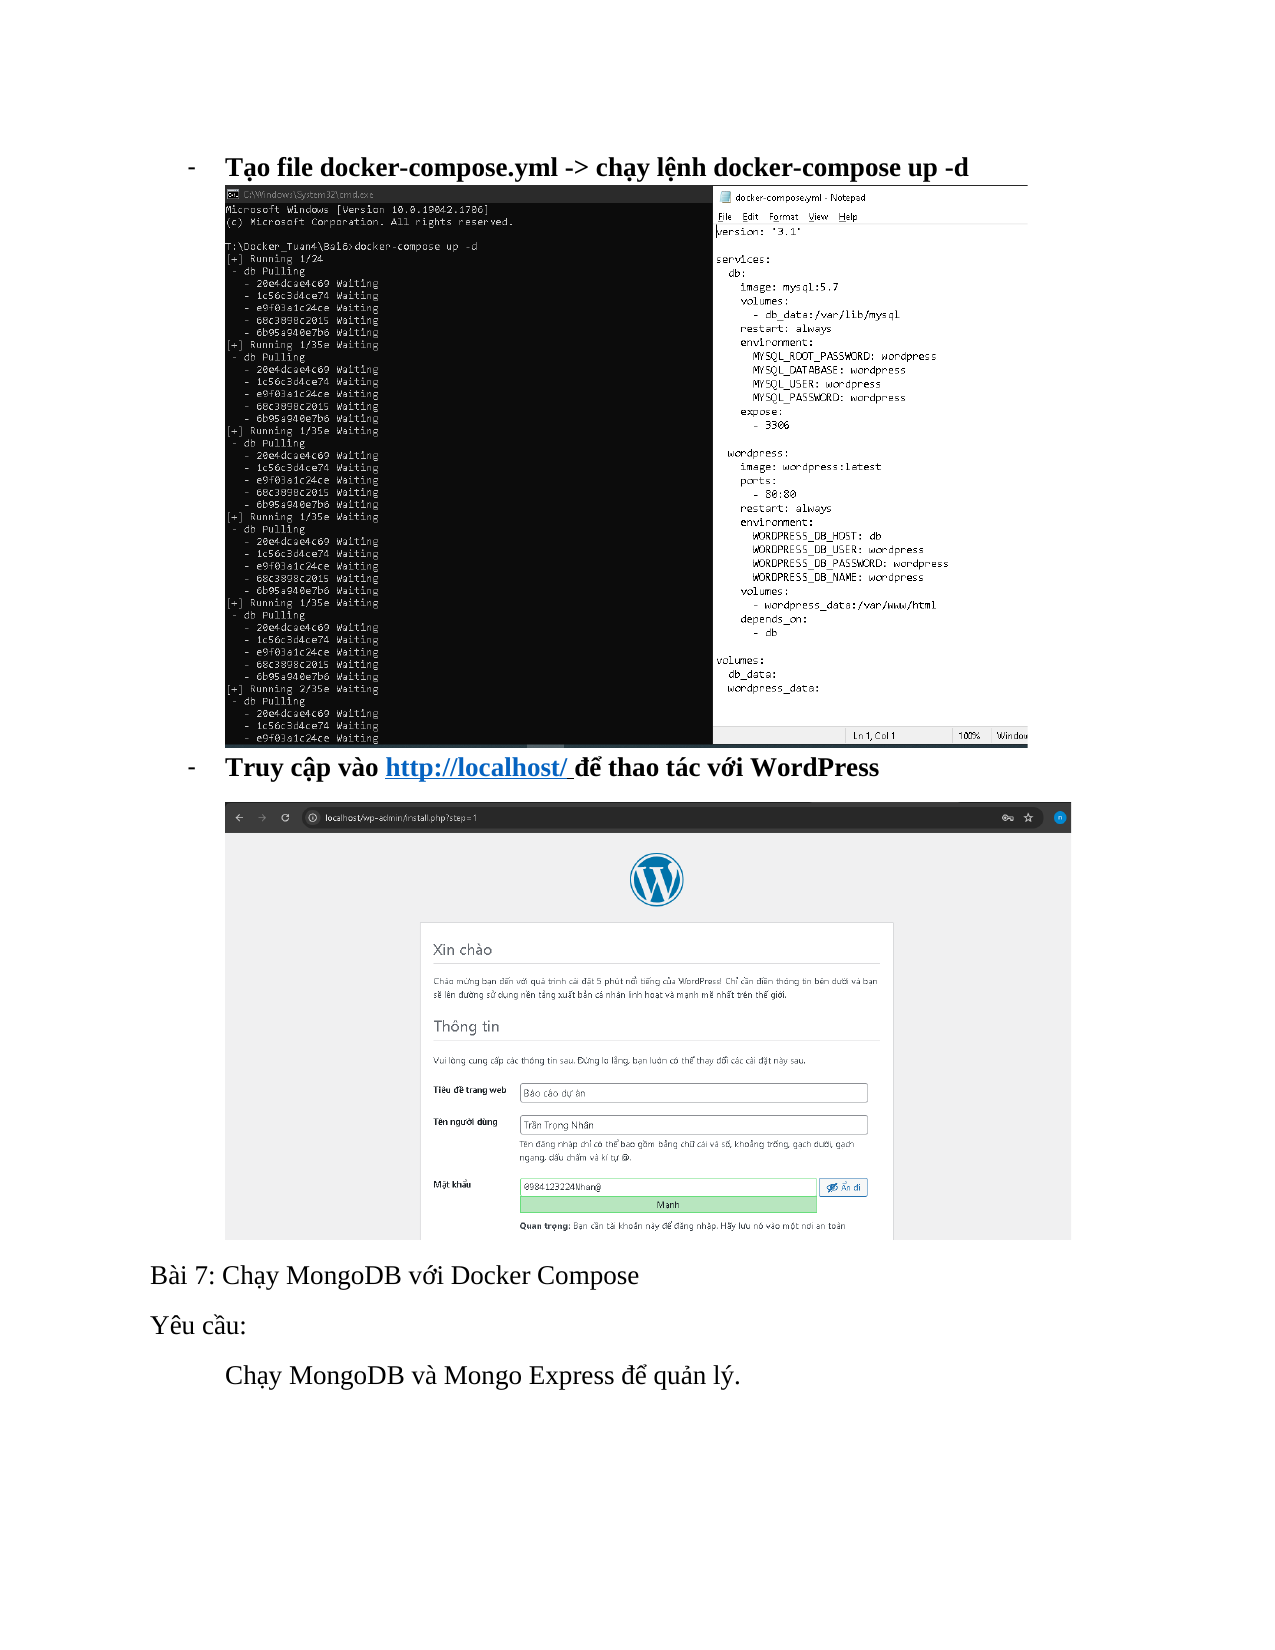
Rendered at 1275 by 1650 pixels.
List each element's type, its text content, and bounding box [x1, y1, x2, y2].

text Bài 7: Chạy MongoDB với Docker Compose [150, 1259, 1125, 1290]
picture [225, 802, 1072, 1240]
picture [225, 185, 1028, 748]
list Truy cập vào http://localhost/ để thao tác với WordPress [187, 750, 1125, 783]
text Yêu cầu: [150, 1309, 1125, 1340]
text Chạy MongoDB và Mongo Express để quản lý. [150, 1359, 1125, 1390]
